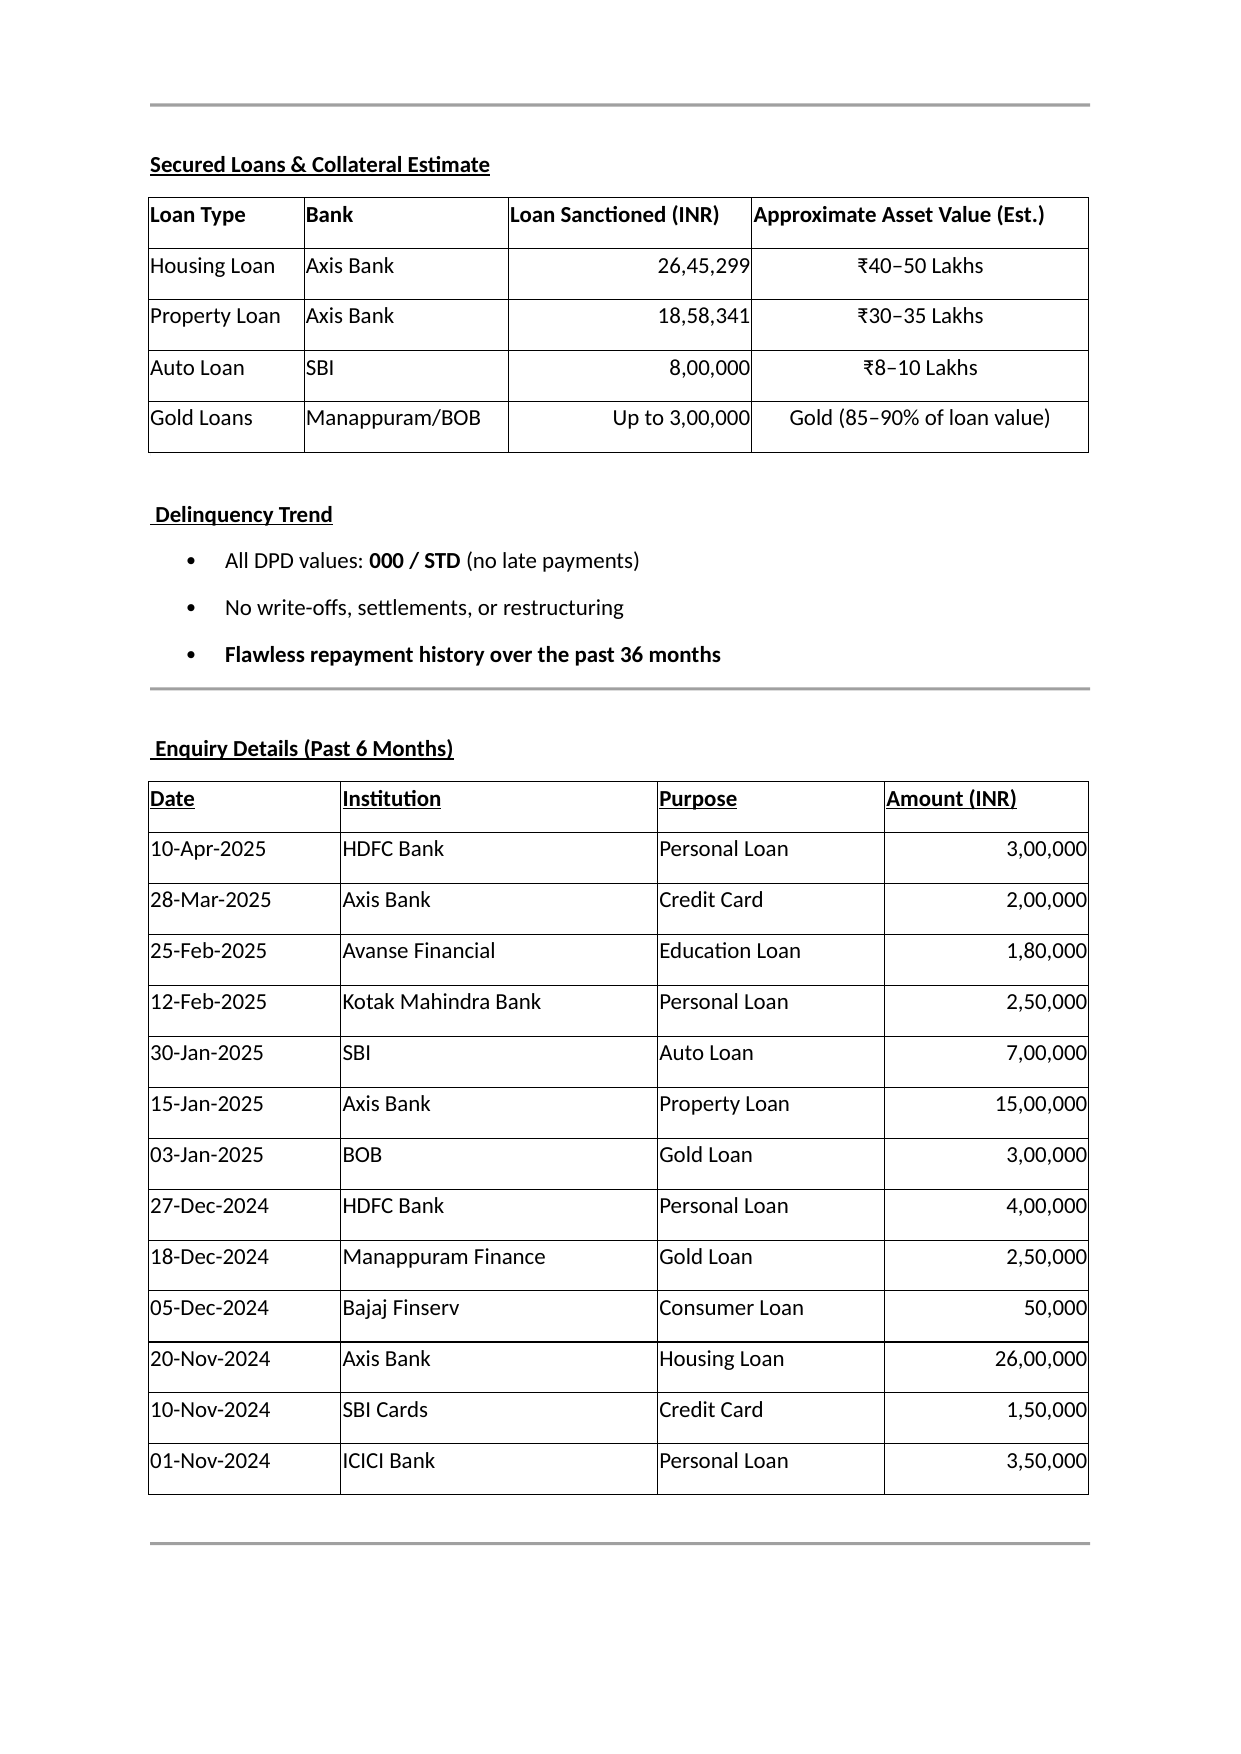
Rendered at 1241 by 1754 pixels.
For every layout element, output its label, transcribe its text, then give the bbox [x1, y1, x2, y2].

table_cell Auto Loan [149, 351, 304, 401]
table_cell Personal Loan [658, 1190, 884, 1239]
table_header Amount (INR) [885, 782, 1088, 832]
table_cell ₹40–50 Lakhs [752, 249, 1088, 299]
text Secured Loans & Collateral Estimate [150, 150, 1090, 178]
table_cell Auto Loan [658, 1037, 884, 1087]
table_cell Personal Loan [658, 1444, 884, 1494]
table_cell Gold Loans [149, 402, 304, 452]
table_header Institution [341, 782, 657, 832]
table_cell Manappuram Finance [341, 1241, 657, 1290]
table_cell 7,00,000 [885, 1037, 1088, 1087]
table_cell 2,50,000 [885, 986, 1088, 1036]
table_cell SBI Cards [341, 1393, 657, 1443]
table_cell 2,00,000 [885, 884, 1088, 934]
table_cell 3,00,000 [885, 1139, 1088, 1188]
table_cell 20-Nov-2024 [149, 1343, 340, 1392]
table_cell ₹30–35 Lakhs [752, 300, 1088, 350]
table_cell Axis Bank [305, 249, 508, 299]
table_cell Axis Bank [341, 1343, 657, 1392]
table_cell 26,45,299 [509, 249, 751, 299]
table_cell 30-Jan-2025 [149, 1037, 340, 1087]
table_cell Axis Bank [341, 1088, 657, 1138]
text Delinquency Trend [150, 500, 1090, 528]
table_cell Bajaj Finserv [341, 1291, 657, 1341]
table_header Date [149, 782, 340, 832]
table_cell 3,00,000 [885, 833, 1088, 883]
table_cell 03-Jan-2025 [149, 1139, 340, 1188]
table_cell Personal Loan [658, 986, 884, 1036]
table_cell 18-Dec-2024 [149, 1241, 340, 1290]
table_cell 05-Dec-2024 [149, 1291, 340, 1341]
table_cell Credit Card [658, 1393, 884, 1443]
table_cell Up to 3,00,000 [509, 402, 751, 452]
table_cell 15-Jan-2025 [149, 1088, 340, 1138]
table_cell 50,000 [885, 1291, 1088, 1341]
table_cell ICICI Bank [341, 1444, 657, 1494]
table_cell HDFC Bank [341, 833, 657, 883]
table_cell ₹8–10 Lakhs [752, 351, 1088, 401]
table_cell Consumer Loan [658, 1291, 884, 1341]
table_cell SBI [341, 1037, 657, 1087]
table_cell Gold Loan [658, 1139, 884, 1188]
table_cell Credit Card [658, 884, 884, 934]
table_cell BOB [341, 1139, 657, 1188]
table_cell Property Loan [658, 1088, 884, 1138]
table_cell 1,50,000 [885, 1393, 1088, 1443]
table_header Bank [305, 198, 508, 248]
table_cell 4,00,000 [885, 1190, 1088, 1239]
table_cell 26,00,000 [885, 1343, 1088, 1392]
table_cell HDFC Bank [341, 1190, 657, 1239]
table_header Loan Type [149, 198, 304, 248]
table_cell 12-Feb-2025 [149, 986, 340, 1036]
table_cell Property Loan [149, 300, 304, 350]
table_header Purpose [658, 782, 884, 832]
table_cell 15,00,000 [885, 1088, 1088, 1138]
table_header Loan Sanctioned (INR) [509, 198, 751, 248]
table_cell SBI [305, 351, 508, 401]
list All DPD values: 000 / STD (no late payments) [187, 547, 1090, 575]
table_cell 8,00,000 [509, 351, 751, 401]
table_cell Kotak Mahindra Bank [341, 986, 657, 1036]
list Flawless repayment history over the past 36 months [187, 640, 1090, 668]
table_cell Education Loan [658, 935, 884, 985]
table_cell Housing Loan [658, 1343, 884, 1392]
table_cell Axis Bank [305, 300, 508, 350]
table_header Approximate Asset Value (Est.) [752, 198, 1088, 248]
table_cell 2,50,000 [885, 1241, 1088, 1290]
table_cell 18,58,341 [509, 300, 751, 350]
table_cell 25-Feb-2025 [149, 935, 340, 985]
table_cell 27-Dec-2024 [149, 1190, 340, 1239]
table_cell 10-Nov-2024 [149, 1393, 340, 1443]
text Enquiry Details (Past 6 Months) [150, 734, 1090, 762]
list No write-offs, settlements, or restructuring [187, 593, 1090, 622]
table_cell Manappuram/BOB [305, 402, 508, 452]
table_cell Personal Loan [658, 833, 884, 883]
table_cell 01-Nov-2024 [149, 1444, 340, 1494]
table_cell Housing Loan [149, 249, 304, 299]
table_cell Gold (85–90% of loan value) [752, 402, 1088, 452]
table_cell 10-Apr-2025 [149, 833, 340, 883]
table_cell Avanse Financial [341, 935, 657, 985]
table_cell Gold Loan [658, 1241, 884, 1290]
table_cell Axis Bank [341, 884, 657, 934]
table_cell 3,50,000 [885, 1444, 1088, 1494]
table_cell 28-Mar-2025 [149, 884, 340, 934]
table_cell 1,80,000 [885, 935, 1088, 985]
